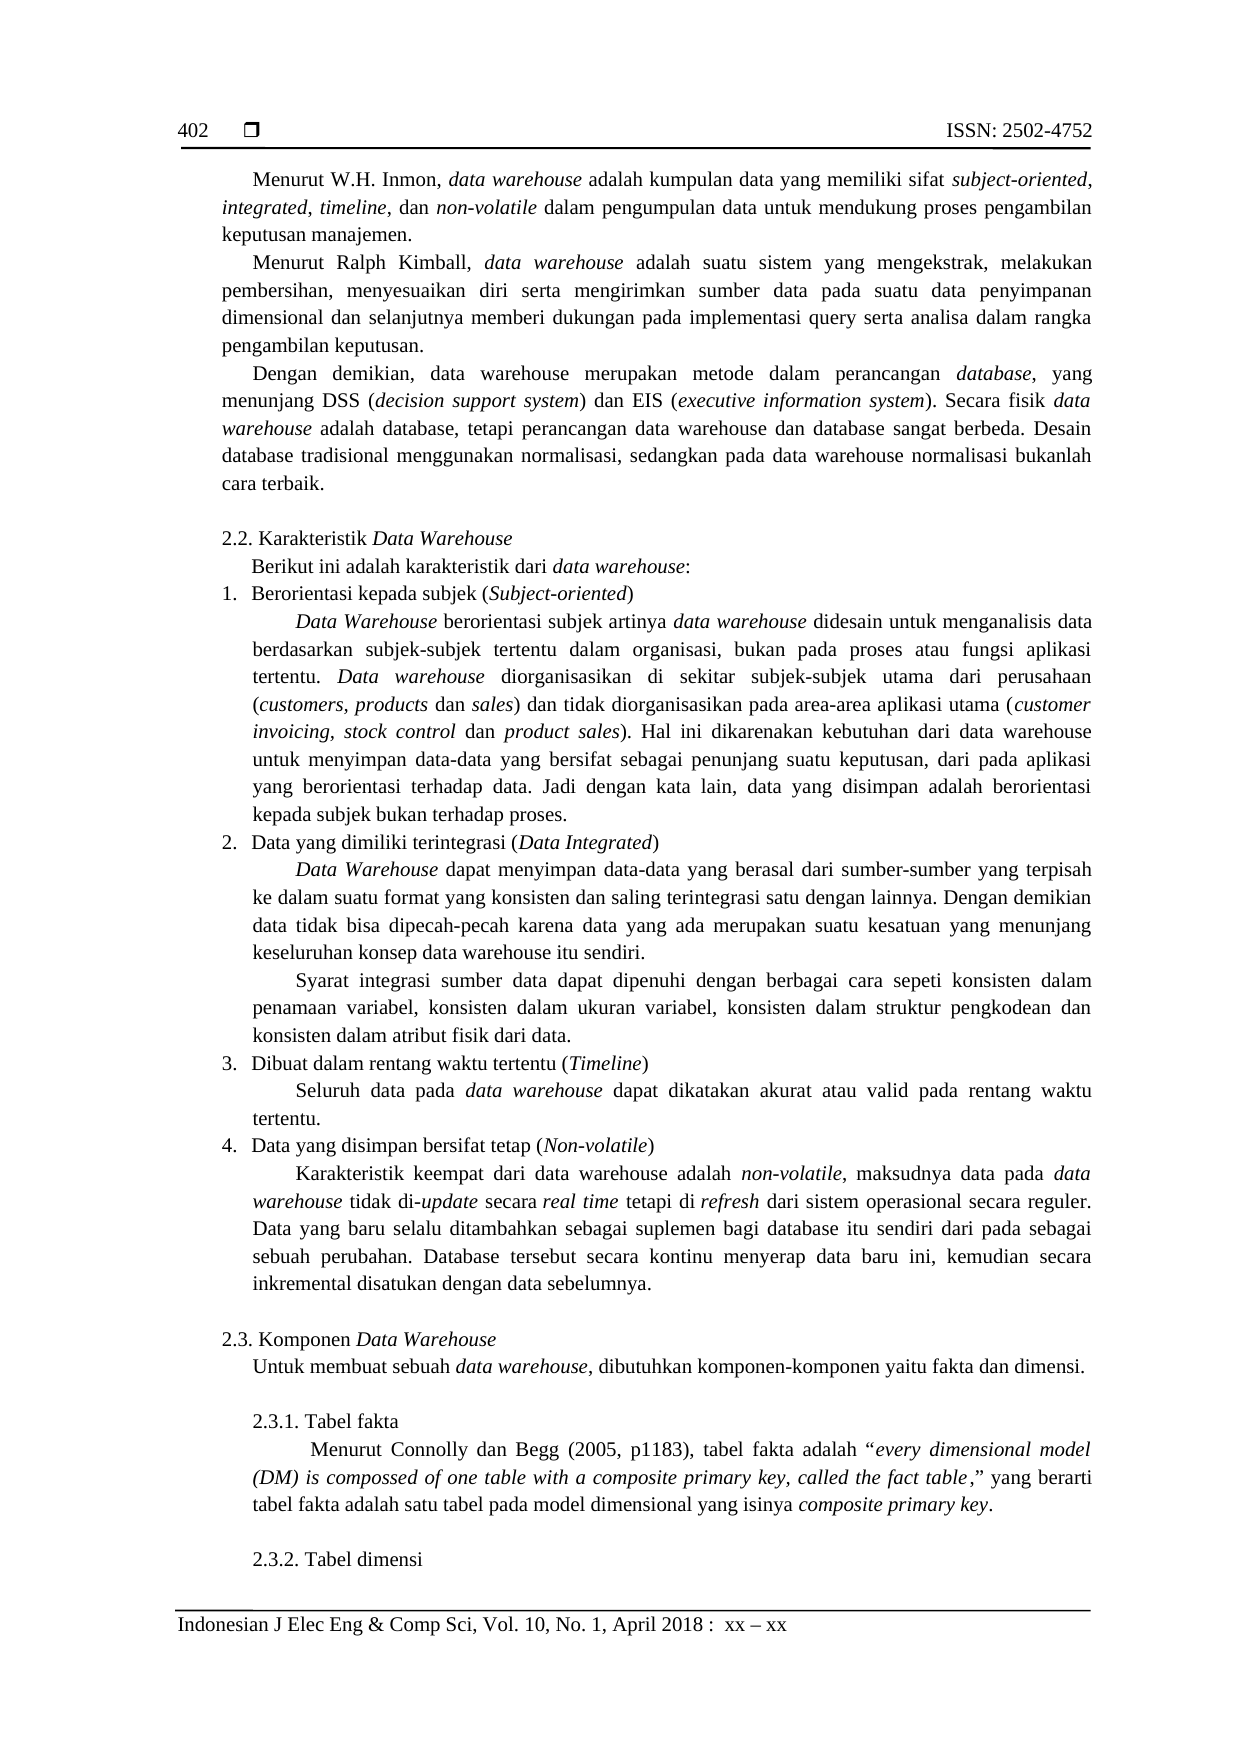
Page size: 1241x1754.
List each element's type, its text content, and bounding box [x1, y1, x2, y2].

text Berikut ini adalah karakteristik dari data warehouse: [177, 554, 1092, 578]
text Dengan demikian, data warehouse merupakan metode dalam perancangan database, yang menunjang DSS (decision support system) dan EIS (executive information system). Secara fisik data warehouse adalah database, tetapi perancangan data warehouse dan database sangat berbeda. Desain database tradisional menggunakan normalisasi, sedangkan pada data warehouse normalisasi bukanlah cara terbaik. [222, 360, 1092, 495]
text Menurut Ralph Kimball, data warehouse adalah suatu sistem yang mengekstrak, melakukan pembersihan, menyesuaikan diri serta mengirimkan sumber data pada suatu data penyimpanan dimensional dan selanjutnya memberi dukungan pada implementasi query serta analisa dalam rangka pengambilan keputusan. [222, 250, 1092, 357]
list Data Warehouse berorientasi subjek artinya data warehouse didesain untuk menganalisis data berdasarkan subjek-subjek tertentu dalam organisasi, bukan pada proses atau fungsi aplikasi tertentu. Data warehouse diorganisasikan di sekitar subjek-subjek utama dari perusahaan (customers, products dan sales) dan tidak diorganisasikan pada area-area aplikasi utama (customer invoicing, stock control dan product sales). Hal ini dikarenakan kebutuhan dari data warehouse untuk menyimpan data-data yang bersifat sebagai penunjang suatu keputusan, dari pada aplikasi yang berorientasi terhadap data. Jadi dengan kata lain, data yang disimpan adalah berorientasi kepada subjek bukan terhadap proses. [252, 609, 1092, 826]
text 2.2. Karakteristik Data Warehouse [177, 526, 1092, 550]
text Seluruh data pada data warehouse dapat dikatakan akurat atau valid pada rentang waktu tertentu. [252, 1078, 1092, 1130]
text Menurut Connolly dan Begg (2005, p1183), tabel fakta adalah “every dimensional model (DM) is compossed of one table with a composite primary key, called the fact table,” yang berarti tabel fakta adalah satu tabel pada model dimensional yang isinya composite primary key. [252, 1437, 1092, 1516]
text 2.3.1. Tabel fakta [222, 1409, 1092, 1433]
text Menurut W.H. Inmon, data warehouse adalah kumpulan data yang memiliki sifat subject-oriented, integrated, timeline, dan non-volatile dalam pengumpulan data untuk mendukung proses pengambilan keputusan manajemen. [222, 167, 1092, 246]
list Karakteristik keempat dari data warehouse adalah non-volatile, maksudnya data pada data warehouse tidak di-update secara real time tetapi di refresh dari sistem operasional secara reguler. Data yang baru selalu ditambahkan sebagai suplemen bagi database itu sendiri dari pada sebagai sebuah perubahan. Database tersebut secara kontinu menyerap data baru ini, kemudian secara inkremental disatukan dengan data sebelumnya. [252, 1161, 1092, 1295]
text Untuk membuat sebuah data warehouse, dibutuhkan komponen-komponen yaitu fakta dan dimensi. [222, 1354, 1092, 1378]
list Berorientasi kepada subjek (Subject-oriented) [222, 581, 1092, 605]
text 2.3.2. Tabel dimensi [177, 1547, 1092, 1571]
list Data yang dimiliki terintegrasi (Data Integrated) [222, 830, 1092, 854]
list Data Warehouse dapat menyimpan data-data yang berasal dari sumber-sumber yang terpisah ke dalam suatu format yang konsisten dan saling terintegrasi satu dengan lainnya. Dengan demikian data tidak bisa dipecah-pecah karena data yang ada merupakan suatu kesatuan yang menunjang keseluruhan konsep data warehouse itu sendiri. [252, 857, 1092, 964]
list Data yang disimpan bersifat tetap (Non-volatile) [222, 1133, 1092, 1157]
list Dibuat dalam rentang waktu tertentu (Timeline) [222, 1051, 1092, 1074]
text 2.3. Komponen Data Warehouse [222, 1327, 1092, 1351]
list Syarat integrasi sumber data dapat dipenuhi dengan berbagai cara sepeti konsisten dalam penamaan variabel, konsisten dalam ukuran variabel, konsisten dalam struktur pengkodean dan konsisten dalam atribut fisik dari data. [252, 968, 1092, 1047]
